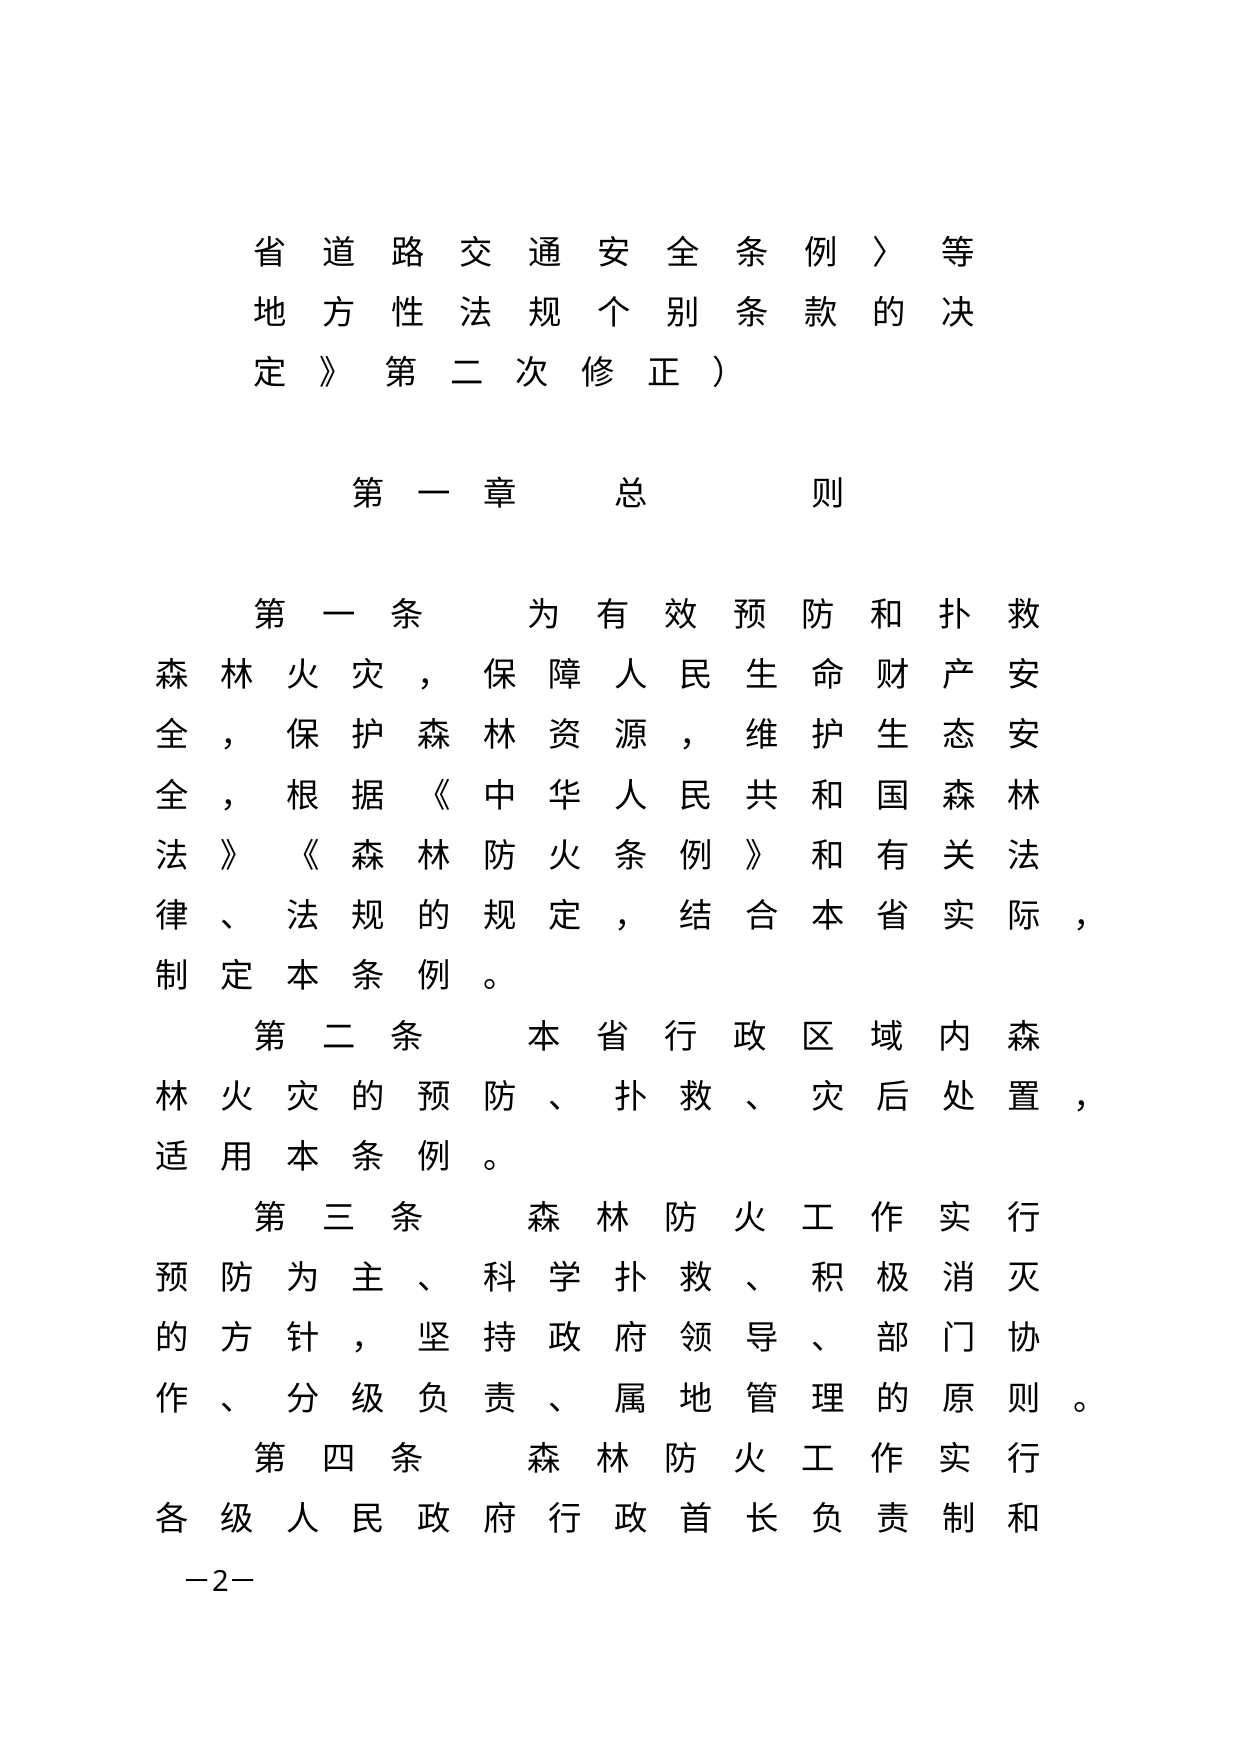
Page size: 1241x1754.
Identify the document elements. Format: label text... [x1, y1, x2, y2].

text 第一条 为有效预防和扑救森林火灾，保障人民生命财产安全，保护森林资源，维护生态安全，根据《中华人民共和国森林法》《森林防火条例》和有关法律、法规的规定，结合本省实际，制定本条例。 [155, 581, 1073, 1003]
text 第三条 森林防火工作实行预防为主、科学扑救、积极消灭的方针，坚持政府领导、部门协作、分级负责、属地管理的原则。 [155, 1184, 1073, 1426]
text 第一章 总 则 [155, 461, 1073, 521]
text 第四条 森林防火工作实行各级人民政府行政首长负责制和责任追究制。 [155, 1426, 1073, 1546]
text 第二条 本省行政区域内森林火灾的预防、扑救、灾后处置，适用本条例。 [155, 1003, 1073, 1184]
